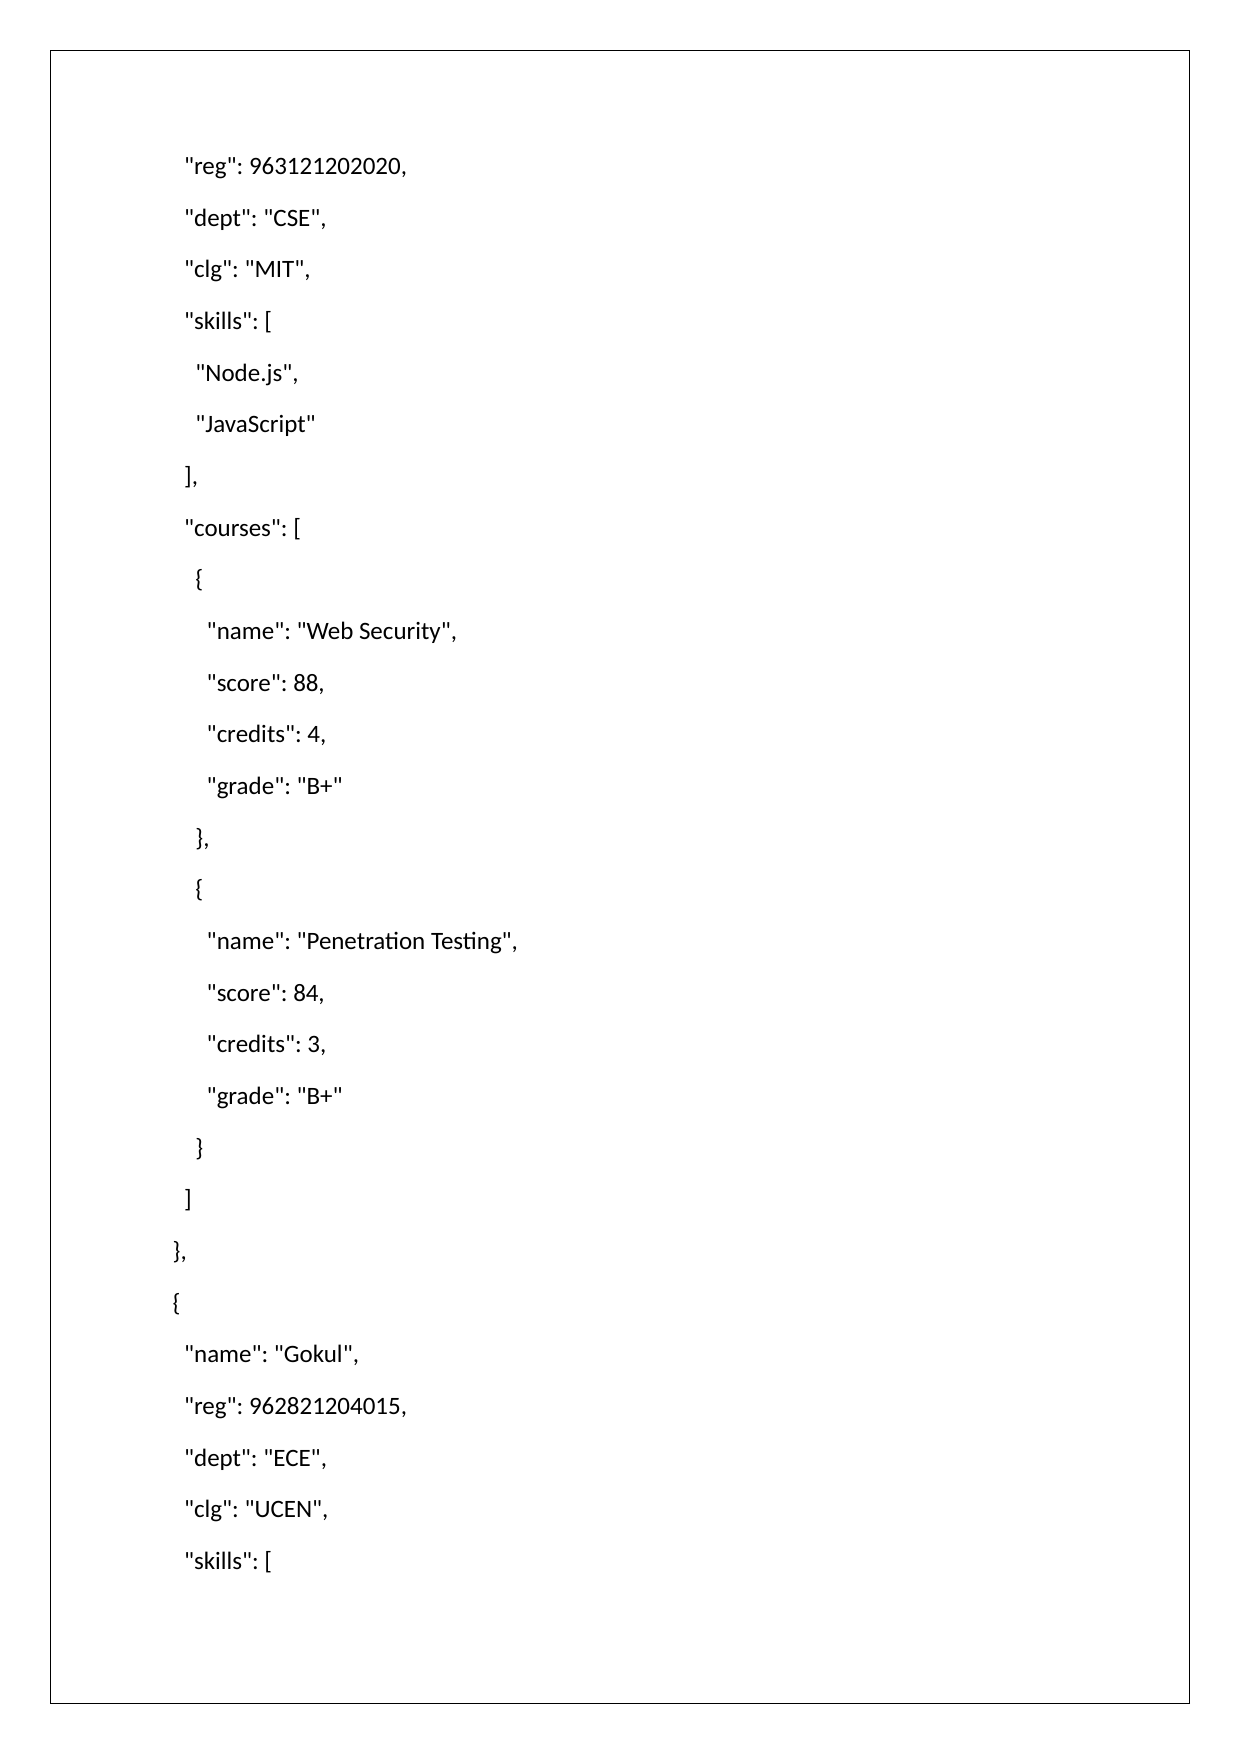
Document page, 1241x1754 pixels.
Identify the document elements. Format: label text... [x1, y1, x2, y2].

text "courses": [ [150, 512, 1090, 542]
text } [150, 1132, 1090, 1162]
text "grade": "B+" [150, 770, 1090, 801]
text { [150, 563, 1090, 594]
text { [150, 1287, 1090, 1317]
text "clg": "MIT", [150, 253, 1090, 284]
text "credits": 3, [150, 1028, 1090, 1059]
text "skills": [ [150, 305, 1090, 336]
text }, [150, 822, 1090, 852]
text "clg": "UCEN", [150, 1493, 1090, 1524]
text "dept": "ECE", [150, 1442, 1090, 1472]
text ] [150, 1183, 1090, 1214]
text "dept": "CSE", [150, 202, 1090, 232]
text "score": 84, [150, 977, 1090, 1007]
text "skills": [ [150, 1545, 1090, 1576]
text "reg": 962821204015, [150, 1390, 1090, 1421]
text "grade": "B+" [150, 1080, 1090, 1111]
text "JavaScript" [150, 408, 1090, 439]
text ], [150, 460, 1090, 491]
text "Node.js", [150, 357, 1090, 387]
text "score": 88, [150, 667, 1090, 697]
text "name": "Web Security", [150, 615, 1090, 646]
text "name": "Gokul", [150, 1338, 1090, 1369]
text "name": "Penetration Testing", [150, 925, 1090, 956]
text }, [150, 1235, 1090, 1266]
text { [150, 873, 1090, 904]
text "reg": 963121202020, [150, 150, 1090, 181]
text "credits": 4, [150, 718, 1090, 749]
